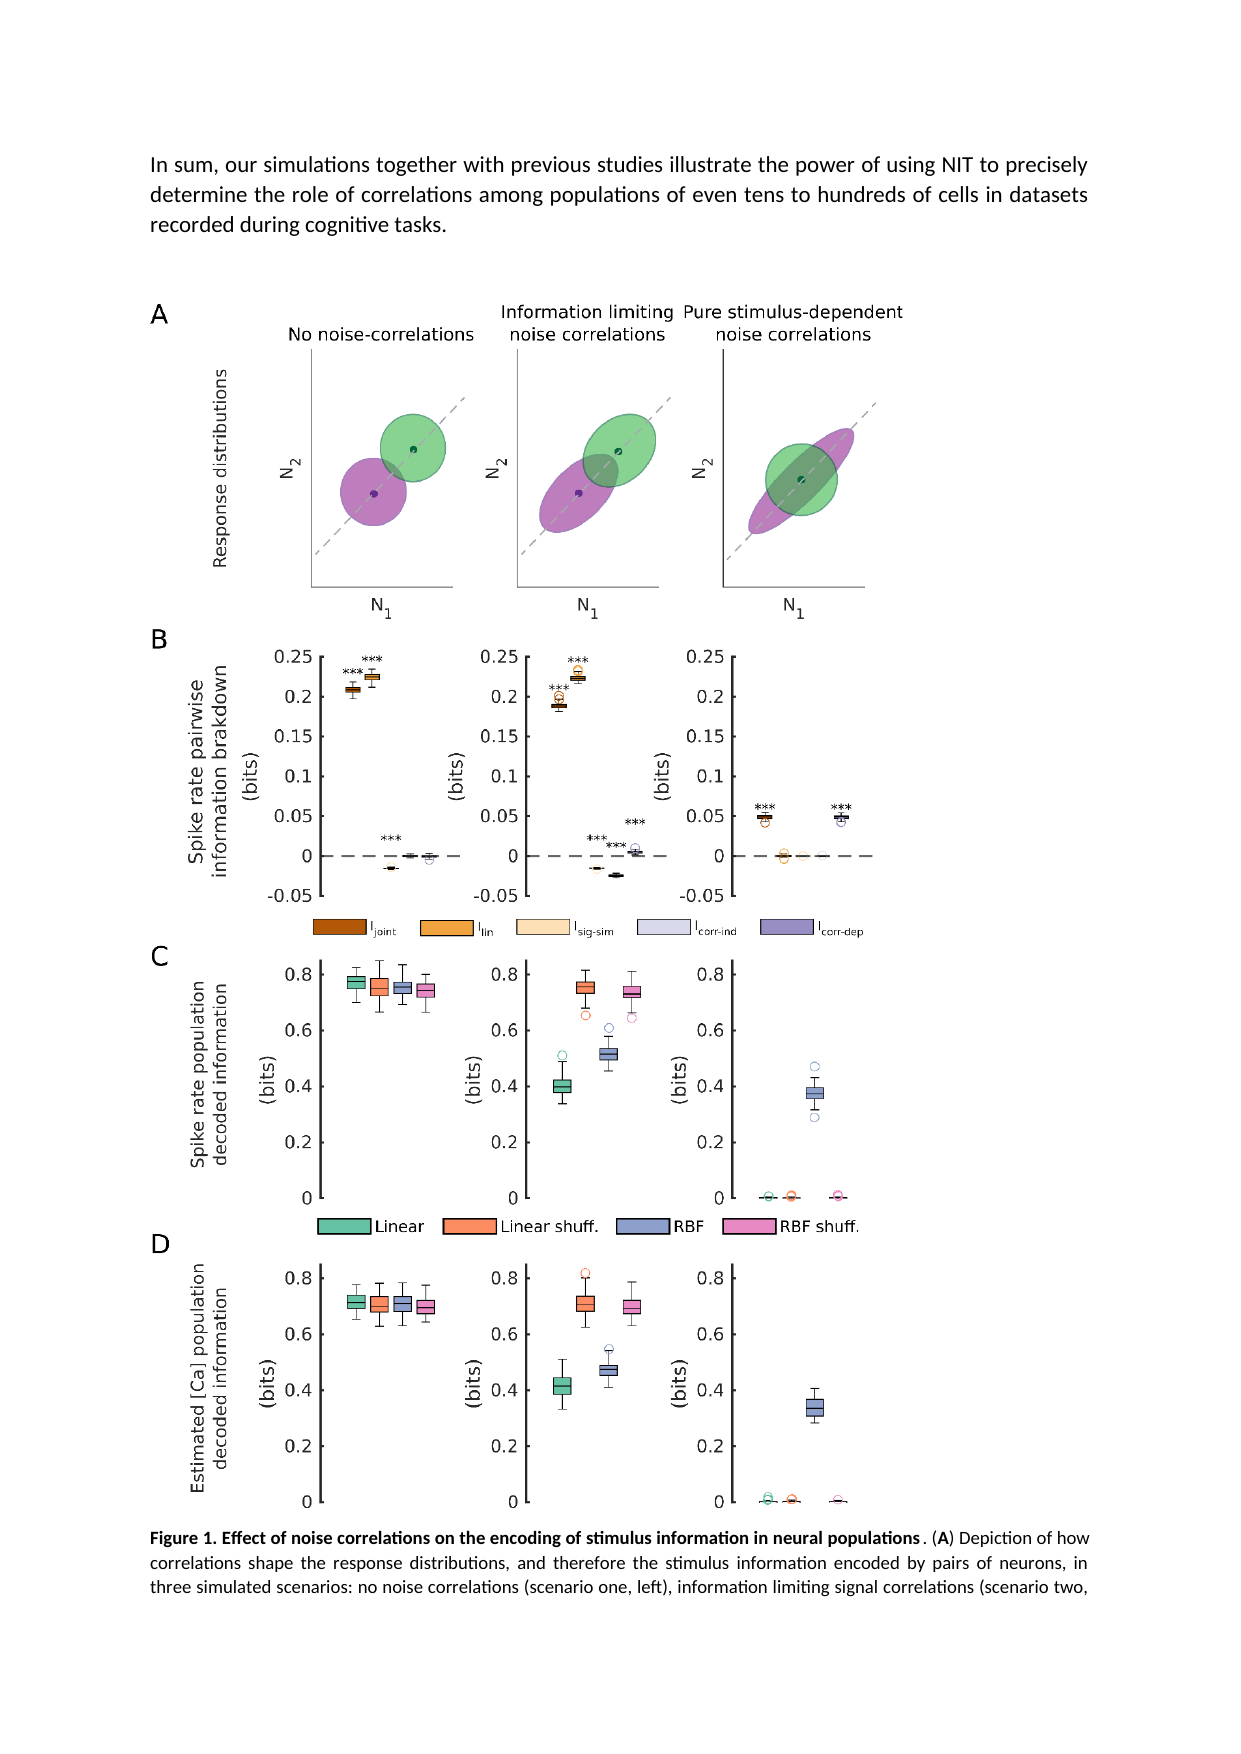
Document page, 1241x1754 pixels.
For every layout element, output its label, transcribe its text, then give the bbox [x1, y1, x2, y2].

text In sum, our simulations together with previous studies illustrate the power of using NIT to precisely determine the role of correlations among populations of even tens to hundreds of cells in datasets recorded during cognitive tasks. [150, 150, 1090, 238]
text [150, 1526, 1090, 1598]
picture [150, 304, 903, 1508]
